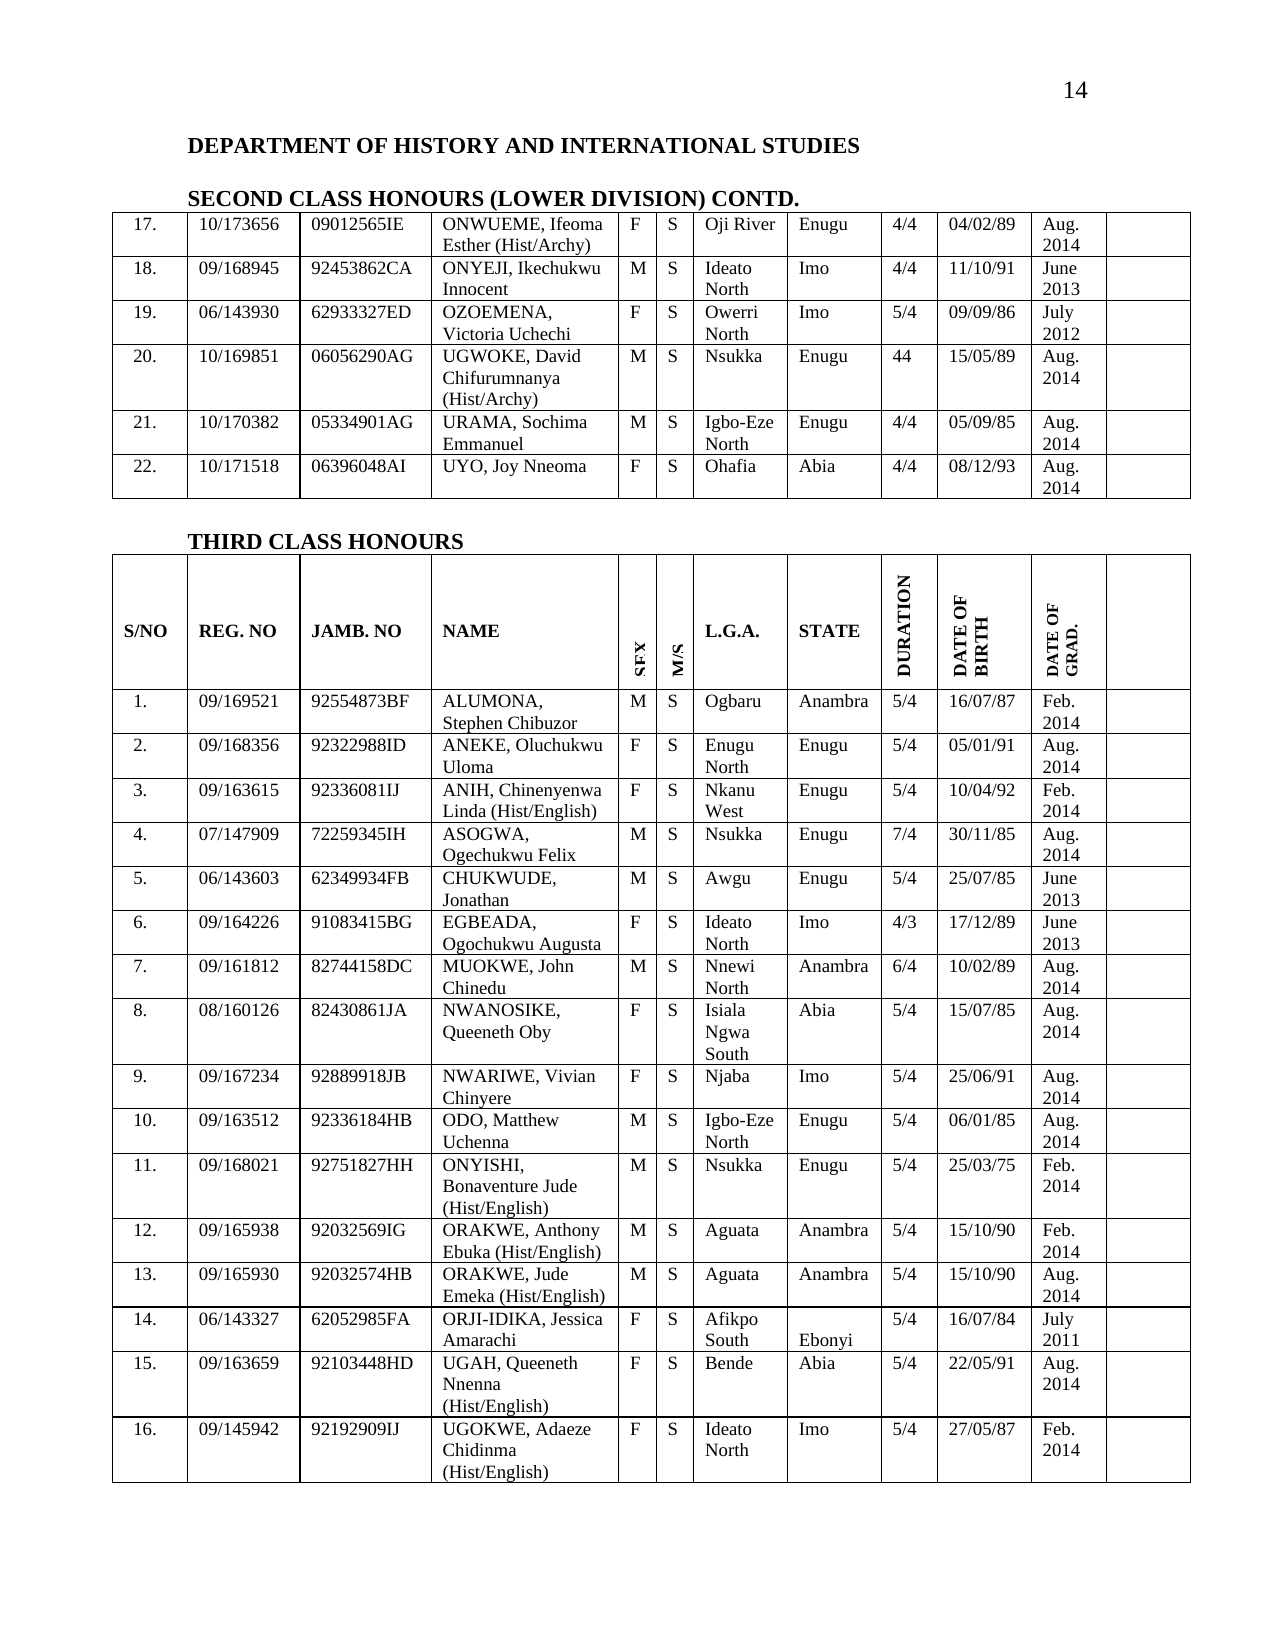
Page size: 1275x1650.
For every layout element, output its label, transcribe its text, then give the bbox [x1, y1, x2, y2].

table_cell [788, 1154, 881, 1218]
table_cell S [657, 734, 693, 777]
table_cell Nkanu West [694, 779, 787, 822]
table_cell [113, 867, 187, 910]
table_cell June 2013 [1032, 867, 1106, 910]
table_header 4/4 [882, 213, 937, 256]
table_cell Nsukka [694, 823, 787, 866]
table_cell 09/168021 [188, 1154, 299, 1218]
table_cell S [657, 911, 693, 954]
table_cell [1107, 345, 1190, 410]
table_cell 09/163512 [188, 1109, 299, 1152]
table_cell [113, 411, 187, 454]
table_header SEX [619, 555, 656, 689]
table_cell [1107, 867, 1190, 910]
table_cell Anambra [788, 1219, 881, 1262]
table_cell Awgu [694, 867, 787, 910]
table_cell [113, 823, 187, 866]
table_cell NWARIWE, Vivian Chinyere [432, 1065, 618, 1108]
table_header DATE OF BIRTH [938, 555, 1031, 689]
table_cell [1107, 1352, 1190, 1416]
table_cell [1107, 1219, 1190, 1262]
table_cell 10/171518 [188, 455, 299, 498]
table_cell Feb. 2014 [1032, 690, 1106, 733]
table_cell 5/4 [882, 779, 937, 822]
table_cell F [619, 1308, 656, 1351]
table_cell M [619, 823, 656, 866]
table_cell [788, 1109, 881, 1152]
table_cell 5/4 [882, 1308, 937, 1351]
table_cell Aguata [694, 1263, 787, 1306]
table_cell 5/4 [882, 301, 937, 344]
table_header 04/02/89 [938, 213, 1031, 256]
table_cell Ogbaru [694, 690, 787, 733]
table_cell [1107, 911, 1190, 954]
table_cell 10/170382 [188, 411, 299, 454]
table_cell 5/4 [882, 1352, 937, 1416]
table_cell ANIH, Chinenyenwa Linda (Hist/English) [432, 779, 618, 822]
table_header 09012565IE [301, 213, 431, 256]
table_cell [113, 999, 187, 1064]
table_cell 09/163659 [188, 1352, 299, 1416]
table_cell ONYEJI, Ikechukwu Innocent [432, 257, 618, 300]
table_cell S [657, 1308, 693, 1351]
table_cell 09/167234 [188, 1065, 299, 1108]
table_cell M [619, 867, 656, 910]
table_cell Aug. 2014 [1032, 1263, 1106, 1306]
table_cell S [657, 867, 693, 910]
table_cell Nsukka [694, 1154, 787, 1218]
table_cell June 2013 [1032, 911, 1106, 954]
table_cell 27/05/87 [938, 1418, 1031, 1482]
table_cell 5/4 [882, 690, 937, 733]
table_cell [1107, 690, 1190, 733]
table_cell 5/4 [882, 1109, 937, 1152]
table_cell 92032569IG [301, 1219, 431, 1262]
table_cell 62052985FA [301, 1308, 431, 1351]
table_cell 06/143930 [188, 301, 299, 344]
table_cell [1107, 455, 1190, 498]
table_cell Imo [788, 911, 881, 954]
table_cell Aug. 2014 [1032, 823, 1106, 866]
table_header Aug. 2014 [1032, 213, 1106, 256]
table_cell Abia [788, 455, 881, 498]
table_header S/NO [113, 555, 187, 689]
table_cell M [619, 411, 656, 454]
table_cell Feb. 2014 [1032, 1154, 1106, 1218]
table_header F [619, 213, 656, 256]
table_cell [113, 1065, 187, 1108]
table_cell 5/4 [882, 1263, 937, 1306]
table_cell 05/09/85 [938, 411, 1031, 454]
table_cell 5/4 [882, 999, 937, 1064]
table_cell [113, 734, 187, 777]
table_cell M [619, 345, 656, 410]
table_cell Aug. 2014 [1032, 955, 1106, 998]
table_cell S [657, 690, 693, 733]
table_header [694, 213, 787, 256]
table_cell 6/4 [882, 955, 937, 998]
table_cell [788, 345, 881, 410]
table_cell [788, 823, 881, 866]
table_cell 25/03/75 [938, 1154, 1031, 1218]
table_cell 09/169521 [188, 690, 299, 733]
table_cell Imo [788, 1418, 881, 1482]
table_cell 10/04/92 [938, 779, 1031, 822]
table_cell 25/07/85 [938, 867, 1031, 910]
table_cell Aug. 2014 [1032, 345, 1106, 410]
table_cell Anambra [788, 690, 881, 733]
table_header STATE [788, 555, 881, 689]
table_cell [113, 690, 187, 733]
table_cell UGAH, Queeneth Nnenna (Hist/English) [432, 1352, 618, 1416]
table_cell Aug. 2014 [1032, 734, 1106, 777]
table_cell S [657, 301, 693, 344]
table_cell Afikpo South [694, 1308, 787, 1351]
table_cell S [657, 779, 693, 822]
table_cell S [657, 345, 693, 410]
table_cell Anambra [788, 955, 881, 998]
table_cell F [619, 734, 656, 777]
table_cell 16/07/84 [938, 1308, 1031, 1351]
table_cell M [619, 955, 656, 998]
table_header [1107, 555, 1190, 689]
table_cell 06396048AI [301, 455, 431, 498]
table_cell 15/05/89 [938, 345, 1031, 410]
table_cell 05/01/91 [938, 734, 1031, 777]
table_cell Aug. 2014 [1032, 455, 1106, 498]
table_cell Aguata [694, 1219, 787, 1262]
table_cell 92336081IJ [301, 779, 431, 822]
table_cell S [657, 1418, 693, 1482]
table_cell Feb. 2014 [1032, 1219, 1106, 1262]
table_cell Aug. 2014 [1032, 1065, 1106, 1108]
table_cell Ideato North [694, 257, 787, 300]
table_cell [1107, 999, 1190, 1064]
table_cell 44 [882, 345, 937, 410]
table_cell 92554873BF [301, 690, 431, 733]
table_cell Aug. 2014 [1032, 411, 1106, 454]
table_header DURATION [882, 555, 937, 689]
table_cell [113, 779, 187, 822]
table_cell North [694, 734, 787, 777]
table_cell 09/164226 [188, 911, 299, 954]
table_cell F [619, 1065, 656, 1108]
table_cell 5/4 [882, 1154, 937, 1218]
table_cell 06/01/85 [938, 1109, 1031, 1152]
table_cell M [619, 1263, 656, 1306]
text THIRD CLASS HONOURS [187, 528, 1087, 554]
table_cell S [657, 1263, 693, 1306]
text DEPARTMENT OF HISTORY AND INTERNATIONAL STUDIES [187, 132, 1087, 159]
table_cell [788, 734, 881, 777]
table_header REG. NO [188, 555, 299, 689]
table_cell Nsukka [694, 345, 787, 410]
table_cell Feb. 2014 [1032, 779, 1106, 822]
table_cell 5/4 [882, 734, 937, 777]
table_cell 92103448HD [301, 1352, 431, 1416]
table_cell 92751827HH [301, 1154, 431, 1218]
table_header DATE OF GRAD. [1032, 555, 1106, 689]
table_header NAME [432, 555, 618, 689]
table_cell 92336184HB [301, 1109, 431, 1152]
table_cell 4/4 [882, 411, 937, 454]
table_cell 10/169851 [188, 345, 299, 410]
table_cell Ebonyi [788, 1308, 881, 1351]
table_cell ASOGWA, Ogechukwu Felix [432, 823, 618, 866]
table_cell Isiala Ngwa South [694, 999, 787, 1064]
table_cell 09/165938 [188, 1219, 299, 1262]
table_cell ORJI-IDIKA, Jessica Amarachi [432, 1308, 618, 1351]
table_cell July 2011 [1032, 1308, 1106, 1351]
table_cell CHUKWUDE, Jonathan [432, 867, 618, 910]
table_cell Aug. 2014 [1032, 1109, 1106, 1152]
table_cell F [619, 999, 656, 1064]
table_cell Aug. 2014 [1032, 999, 1106, 1064]
table_cell 09/168356 [188, 734, 299, 777]
table_cell [113, 257, 187, 300]
table_cell 72259345IH [301, 823, 431, 866]
table_cell [113, 455, 187, 498]
table_cell F [619, 779, 656, 822]
table_cell 09/168945 [188, 257, 299, 300]
table_cell Imo [788, 301, 881, 344]
table_cell 82430861JA [301, 999, 431, 1064]
table_cell S [657, 1154, 693, 1218]
table_cell 4/3 [882, 911, 937, 954]
table_cell 4/4 [882, 455, 937, 498]
table_cell [113, 1154, 187, 1218]
table_cell 09/145942 [188, 1418, 299, 1482]
table_cell S [657, 257, 693, 300]
table_cell 06/143603 [188, 867, 299, 910]
table_cell 82744158DC [301, 955, 431, 998]
table_cell UYO, Joy Nneoma [432, 455, 618, 498]
table_cell S [657, 1065, 693, 1108]
table_cell June 2013 [1032, 257, 1106, 300]
table_cell [788, 779, 881, 822]
table_cell S [657, 1109, 693, 1152]
table_cell M [619, 690, 656, 733]
table_cell 07/147909 [188, 823, 299, 866]
table_cell 09/161812 [188, 955, 299, 998]
table_cell Imo [788, 257, 881, 300]
table_cell S [657, 411, 693, 454]
table_cell ORAKWE, Anthony Ebuka (Hist/English) [432, 1219, 618, 1262]
table_cell OZOEMENA, Victoria Uchechi [432, 301, 618, 344]
table_cell Bende [694, 1352, 787, 1416]
table_cell 25/06/91 [938, 1065, 1031, 1108]
table_cell S [657, 823, 693, 866]
table_cell [113, 301, 187, 344]
table_cell 92322988ID [301, 734, 431, 777]
table_cell [113, 1418, 187, 1482]
table_cell [788, 867, 881, 910]
table_cell [1107, 257, 1190, 300]
table_cell 06/143327 [188, 1308, 299, 1351]
table_header ONWUEME, Ifeoma Esther (Hist/Archy) [432, 213, 618, 256]
table_cell [113, 345, 187, 410]
table_cell 92192909IJ [301, 1418, 431, 1482]
table_cell ONYISHI, Bonaventure Jude (Hist/English) [432, 1154, 618, 1218]
table_cell [1107, 411, 1190, 454]
table_cell [1107, 301, 1190, 344]
table_cell [113, 911, 187, 954]
table_header JAMB. NO [301, 555, 431, 689]
table_cell July 2012 [1032, 301, 1106, 344]
table_cell 30/11/85 [938, 823, 1031, 866]
table_cell 17/12/89 [938, 911, 1031, 954]
table_cell F [619, 1352, 656, 1416]
table_header S [657, 213, 693, 256]
table_cell S [657, 955, 693, 998]
table_cell Igbo-Eze North [694, 411, 787, 454]
table_cell EGBEADA, Ogochukwu Augusta [432, 911, 618, 954]
table_cell 7/4 [882, 823, 937, 866]
table_cell M [619, 1154, 656, 1218]
table_cell Ohafia [694, 455, 787, 498]
table_cell [1107, 779, 1190, 822]
table_header L.G.A. [694, 555, 787, 689]
table_cell MUOKWE, John Chinedu [432, 955, 618, 998]
table_cell [1107, 823, 1190, 866]
table_cell [1107, 1109, 1190, 1152]
table_cell ANEKE, Oluchukwu Uloma [432, 734, 618, 777]
table_cell 62349934FB [301, 867, 431, 910]
table_cell 05334901AG [301, 411, 431, 454]
table_cell [1107, 734, 1190, 777]
table_cell 5/4 [882, 867, 937, 910]
table_cell 22/05/91 [938, 1352, 1031, 1416]
table_cell UGWOKE, David Chifurumnanya (Hist/Archy) [432, 345, 618, 410]
table_cell M [619, 1219, 656, 1262]
table_cell 5/4 [882, 1219, 937, 1262]
table_cell ORAKWE, Jude Emeka (Hist/English) [432, 1263, 618, 1306]
table_cell F [619, 911, 656, 954]
table_cell 15/07/85 [938, 999, 1031, 1064]
table_cell NWANOSIKE, Queeneth Oby [432, 999, 618, 1064]
table_cell URAMA, Sochima Emmanuel [432, 411, 618, 454]
table_header 10/173656 [188, 213, 299, 256]
table_cell Ideato North [694, 1418, 787, 1482]
table_cell Imo [788, 1065, 881, 1108]
table_cell 11/10/91 [938, 257, 1031, 300]
table_cell 08/12/93 [938, 455, 1031, 498]
table_cell 92453862CA [301, 257, 431, 300]
table_cell 15/10/90 [938, 1219, 1031, 1262]
table_cell 5/4 [882, 1065, 937, 1108]
table_cell [113, 1352, 187, 1416]
table_cell Aug. 2014 [1032, 1352, 1106, 1416]
table_cell Owerri North [694, 301, 787, 344]
table_cell 10/02/89 [938, 955, 1031, 998]
table_cell [1107, 1154, 1190, 1218]
table_cell 06056290AG [301, 345, 431, 410]
table_header [113, 213, 187, 256]
table_header M/S [657, 555, 693, 689]
table_cell 16/07/87 [938, 690, 1031, 733]
table_cell F [619, 1418, 656, 1482]
table_header [788, 213, 881, 256]
table_cell 09/09/86 [938, 301, 1031, 344]
table_cell 5/4 [882, 1418, 937, 1482]
table_cell Njaba [694, 1065, 787, 1108]
table_cell [113, 955, 187, 998]
table_cell S [657, 999, 693, 1064]
table_cell Abia [788, 999, 881, 1064]
table_cell 08/160126 [188, 999, 299, 1064]
text SECOND CLASS HONOURS (LOWER DIVISION) CONTD. [187, 185, 1087, 212]
table_cell ODO, Matthew Uchenna [432, 1109, 618, 1152]
table_cell Nnewi North [694, 955, 787, 998]
table_cell S [657, 455, 693, 498]
table_cell 09/165930 [188, 1263, 299, 1306]
table_header [1107, 213, 1190, 256]
table_cell [1107, 1263, 1190, 1306]
table_cell [113, 1263, 187, 1306]
table_cell 4/4 [882, 257, 937, 300]
table_cell [788, 411, 881, 454]
table_cell 92032574HB [301, 1263, 431, 1306]
table_cell Feb. 2014 [1032, 1418, 1106, 1482]
table_cell Anambra [788, 1263, 881, 1306]
table_cell [1107, 1308, 1190, 1351]
table_cell 09/163615 [188, 779, 299, 822]
table_cell 15/10/90 [938, 1263, 1031, 1306]
table_cell F [619, 455, 656, 498]
table_cell 92889918JB [301, 1065, 431, 1108]
table_cell 62933327ED [301, 301, 431, 344]
table_cell [1107, 955, 1190, 998]
table_cell 91083415BG [301, 911, 431, 954]
table_cell S [657, 1352, 693, 1416]
table_cell [113, 1308, 187, 1351]
table_cell F [619, 301, 656, 344]
table_cell [1107, 1418, 1190, 1482]
table_cell ALUMONA, Stephen Chibuzor [432, 690, 618, 733]
table_cell Ideato North [694, 911, 787, 954]
table_cell S [657, 1219, 693, 1262]
table_cell UGOKWE, Adaeze Chidinma (Hist/English) [432, 1418, 618, 1482]
table_cell Abia [788, 1352, 881, 1416]
table_cell [113, 1109, 187, 1152]
table_cell M [619, 257, 656, 300]
table_cell [1107, 1065, 1190, 1108]
table_cell M [619, 1109, 656, 1152]
table_cell Igbo-Eze North [694, 1109, 787, 1152]
table_cell [113, 1219, 187, 1262]
